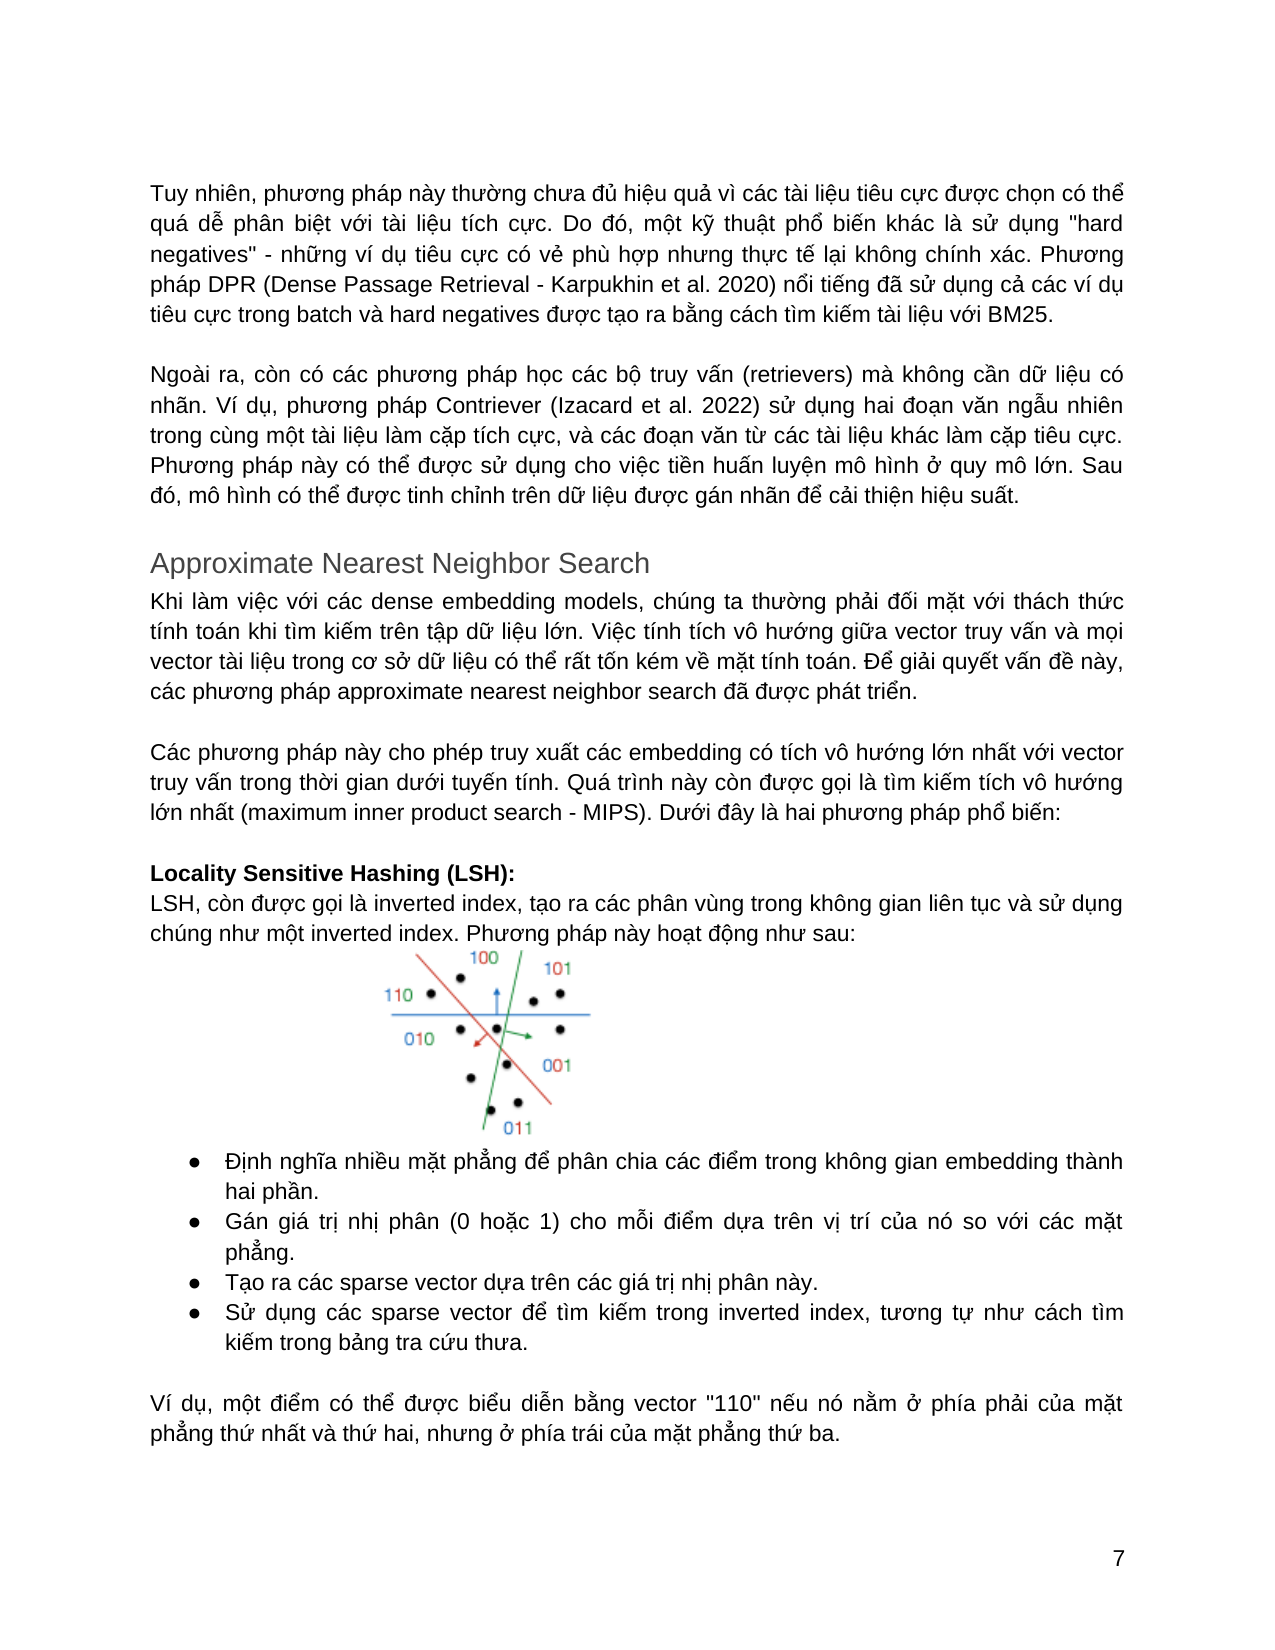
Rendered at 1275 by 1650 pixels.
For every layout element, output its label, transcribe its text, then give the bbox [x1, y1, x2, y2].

text Locality Sensitive Hashing (LSH): [150, 859, 1125, 886]
text Ngoài ra, còn có các phương pháp học các bộ truy vấn (retrievers) mà không cần dữ liệu có nhãn. Ví dụ, phương pháp Contriever (Izacard et al. 2022) sử dụng hai đoạn văn ngẫu nhiên trong cùng một tài liệu làm cặp tích cực, và các đoạn văn từ các tài liệu khác làm cặp tiêu cực. Phương pháp này có thể được sử dụng cho việc tiền huấn luyện mô hình ở quy mô lớn. Sau đó, mô hình có thể được tinh chỉnh trên dữ liệu được gán nhãn để cải thiện hiệu suất. [150, 361, 1125, 509]
text LSH, còn được gọi là inverted index, tạo ra các phân vùng trong không gian liên tục và sử dụng chúng như một inverted index. Phương pháp này hoạt động như sau: [150, 890, 1125, 946]
subtitle Approximate Nearest Neighbor Search [150, 546, 1125, 579]
text Các phương pháp này cho phép truy xuất các embedding có tích vô hướng lớn nhất với vector truy vấn trong thời gian dưới tuyến tính. Quá trình này còn được gọi là tìm kiếm tích vô hướng lớn nhất (maximum inner product search - MIPS). Dưới đây là hai phương pháp phổ biến: [150, 739, 1125, 826]
list Tạo ra các sparse vector dựa trên các giá trị nhị phân này. [187, 1269, 1125, 1295]
text Ví dụ, một điểm có thể được biểu diễn bằng vector "110" nếu nó nằm ở phía phải của mặt phẳng thứ nhất và thứ hai, nhưng ở phía trái của mặt phẳng thứ ba. [150, 1389, 1125, 1446]
text Tuy nhiên, phương pháp này thường chưa đủ hiệu quả vì các tài liệu tiêu cực được chọn có thể quá dễ phân biệt với tài liệu tích cực. Do đó, một kỹ thuật phổ biến khác là sử dụng "hard negatives" - những ví dụ tiêu cực có vẻ phù hợp nhưng thực tế lại không chính xác. Phương pháp DPR (Dense Passage Retrieval - Karpukhin et al. 2020) nổi tiếng đã sử dụng cả các ví dụ tiêu cực trong batch và hard negatives được tạo ra bằng cách tìm kiếm tài liệu với BM25. [150, 180, 1125, 327]
picture [375, 950, 613, 1144]
list Sử dụng các sparse vector để tìm kiếm trong inverted index, tương tự như cách tìm kiếm trong bảng tra cứu thưa. [187, 1299, 1125, 1355]
text Khi làm việc với các dense embedding models, chúng ta thường phải đối mặt với thách thức tính toán khi tìm kiếm trên tập dữ liệu lớn. Việc tính tích vô hướng giữa vector truy vấn và mọi vector tài liệu trong cơ sở dữ liệu có thể rất tốn kém về mặt tính toán. Để giải quyết vấn đề này, các phương pháp approximate nearest neighbor search đã được phát triển. [150, 588, 1125, 705]
list Gán giá trị nhị phân (0 hoặc 1) cho mỗi điểm dựa trên vị trí của nó so với các mặt phẳng. [187, 1208, 1125, 1265]
list Định nghĩa nhiều mặt phẳng để phân chia các điểm trong không gian embedding thành hai phần. [187, 1148, 1125, 1204]
